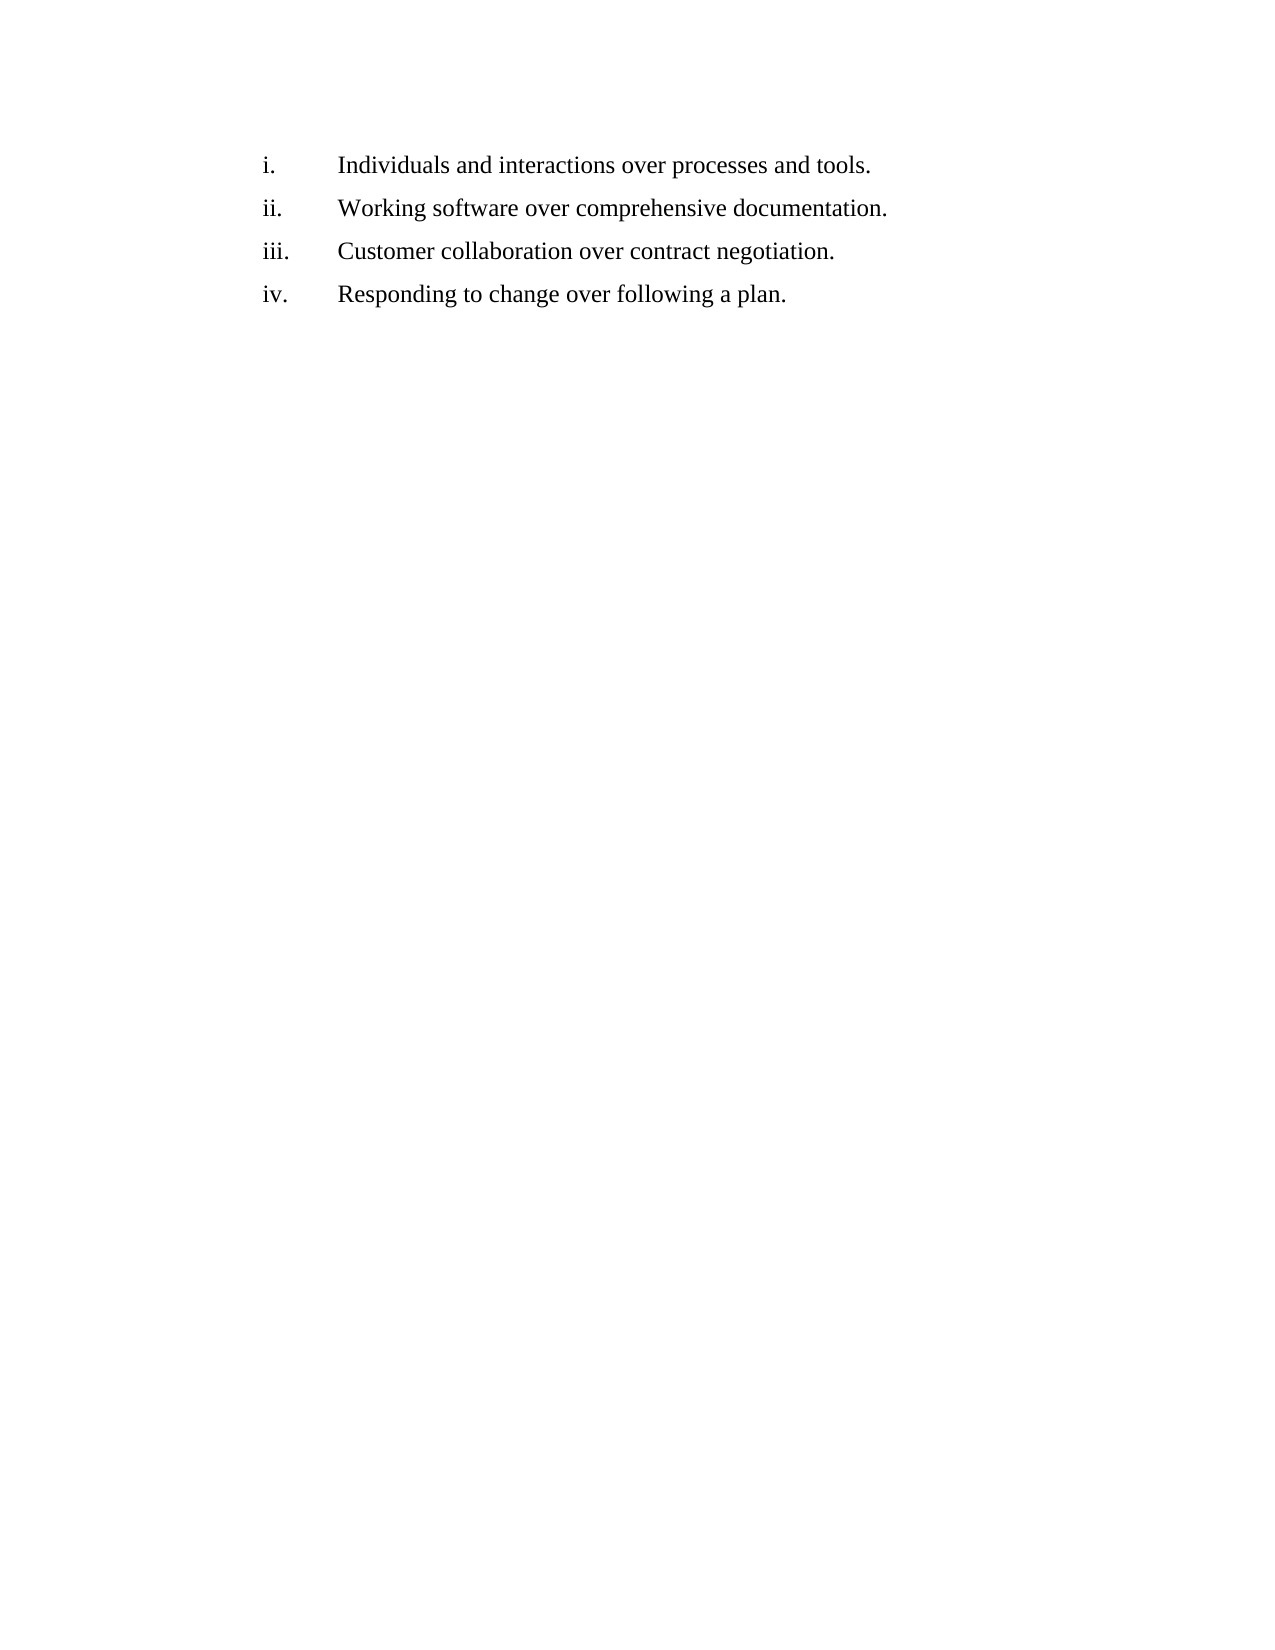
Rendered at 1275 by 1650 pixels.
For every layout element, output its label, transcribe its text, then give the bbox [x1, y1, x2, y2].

list Working software over comprehensive documentation. [262, 193, 1125, 222]
list Responding to change over following a plan. [262, 279, 1125, 308]
list Customer collaboration over contract negotiation. [262, 236, 1125, 265]
list Individuals and interactions over processes and tools. [262, 150, 1125, 179]
